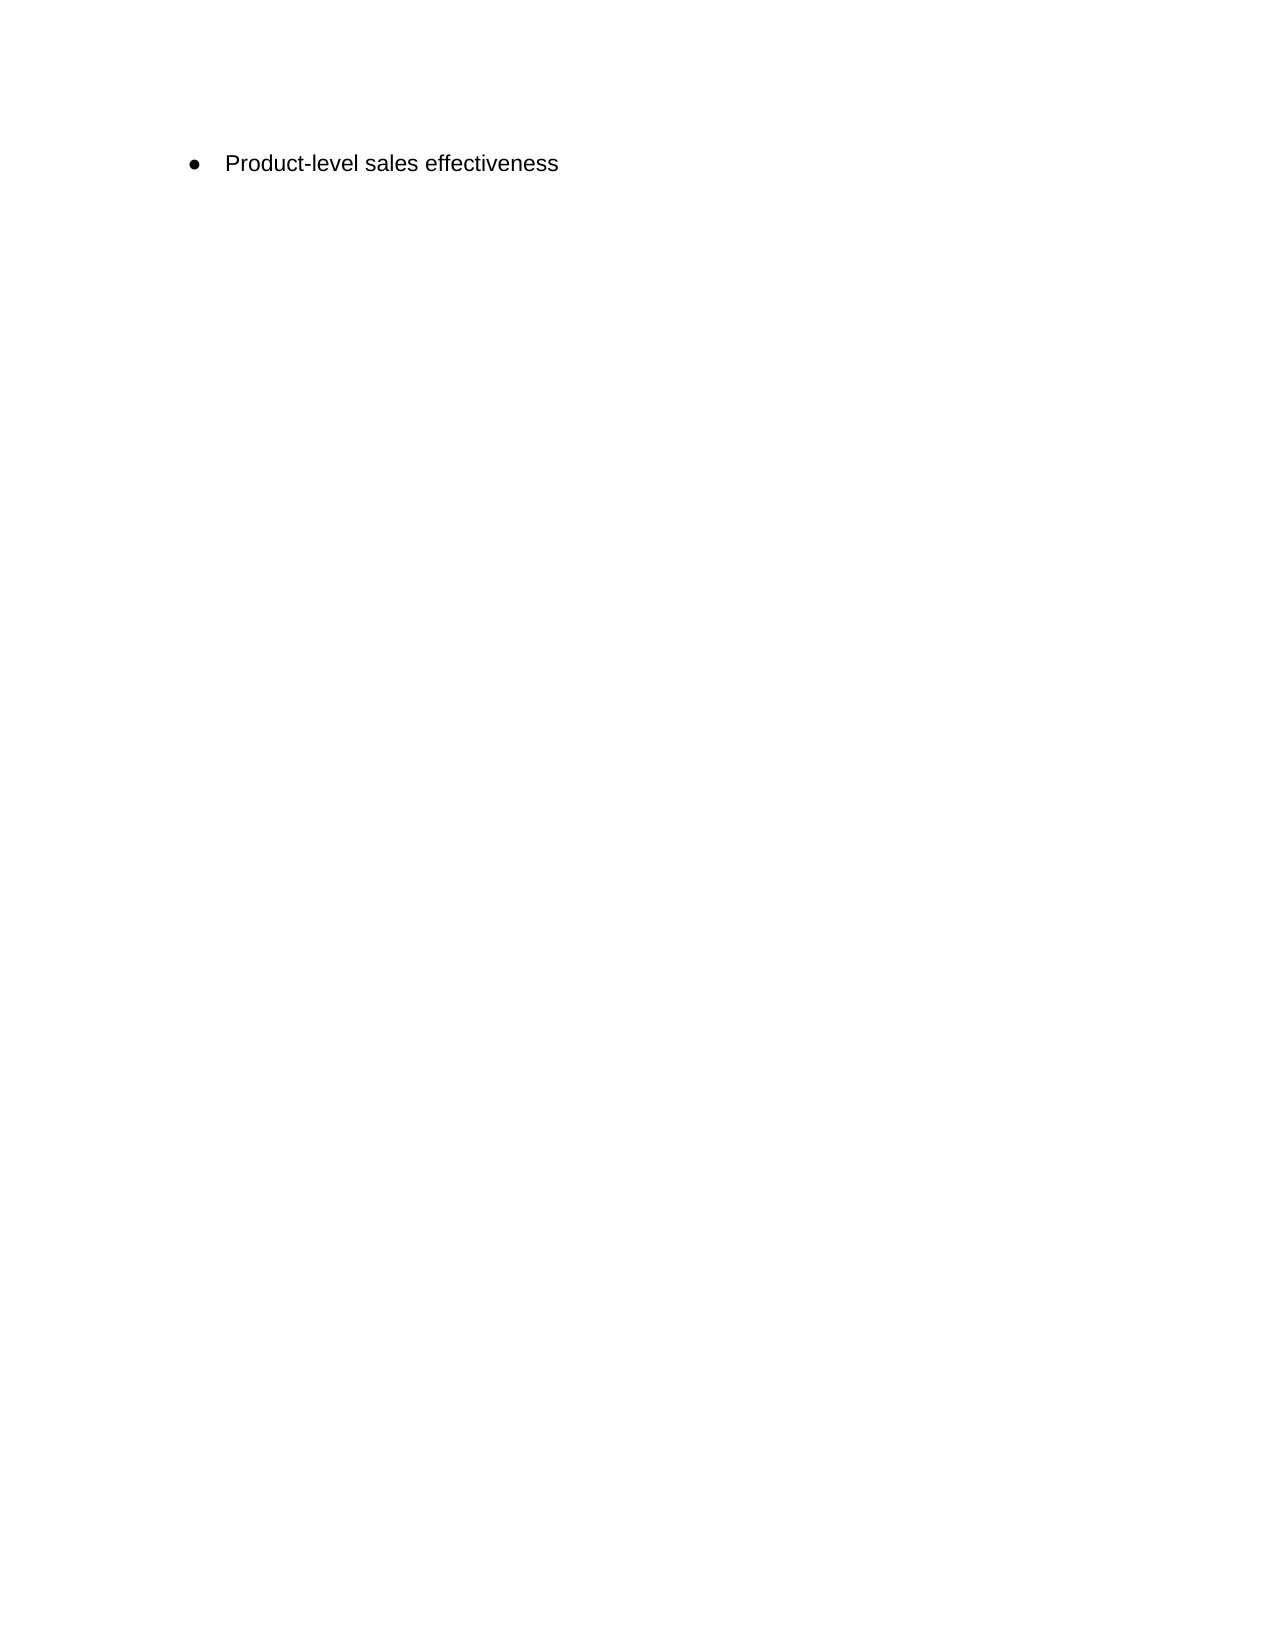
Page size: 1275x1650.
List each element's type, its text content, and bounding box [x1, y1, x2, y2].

list Product-level sales effectiveness [187, 150, 1125, 203]
